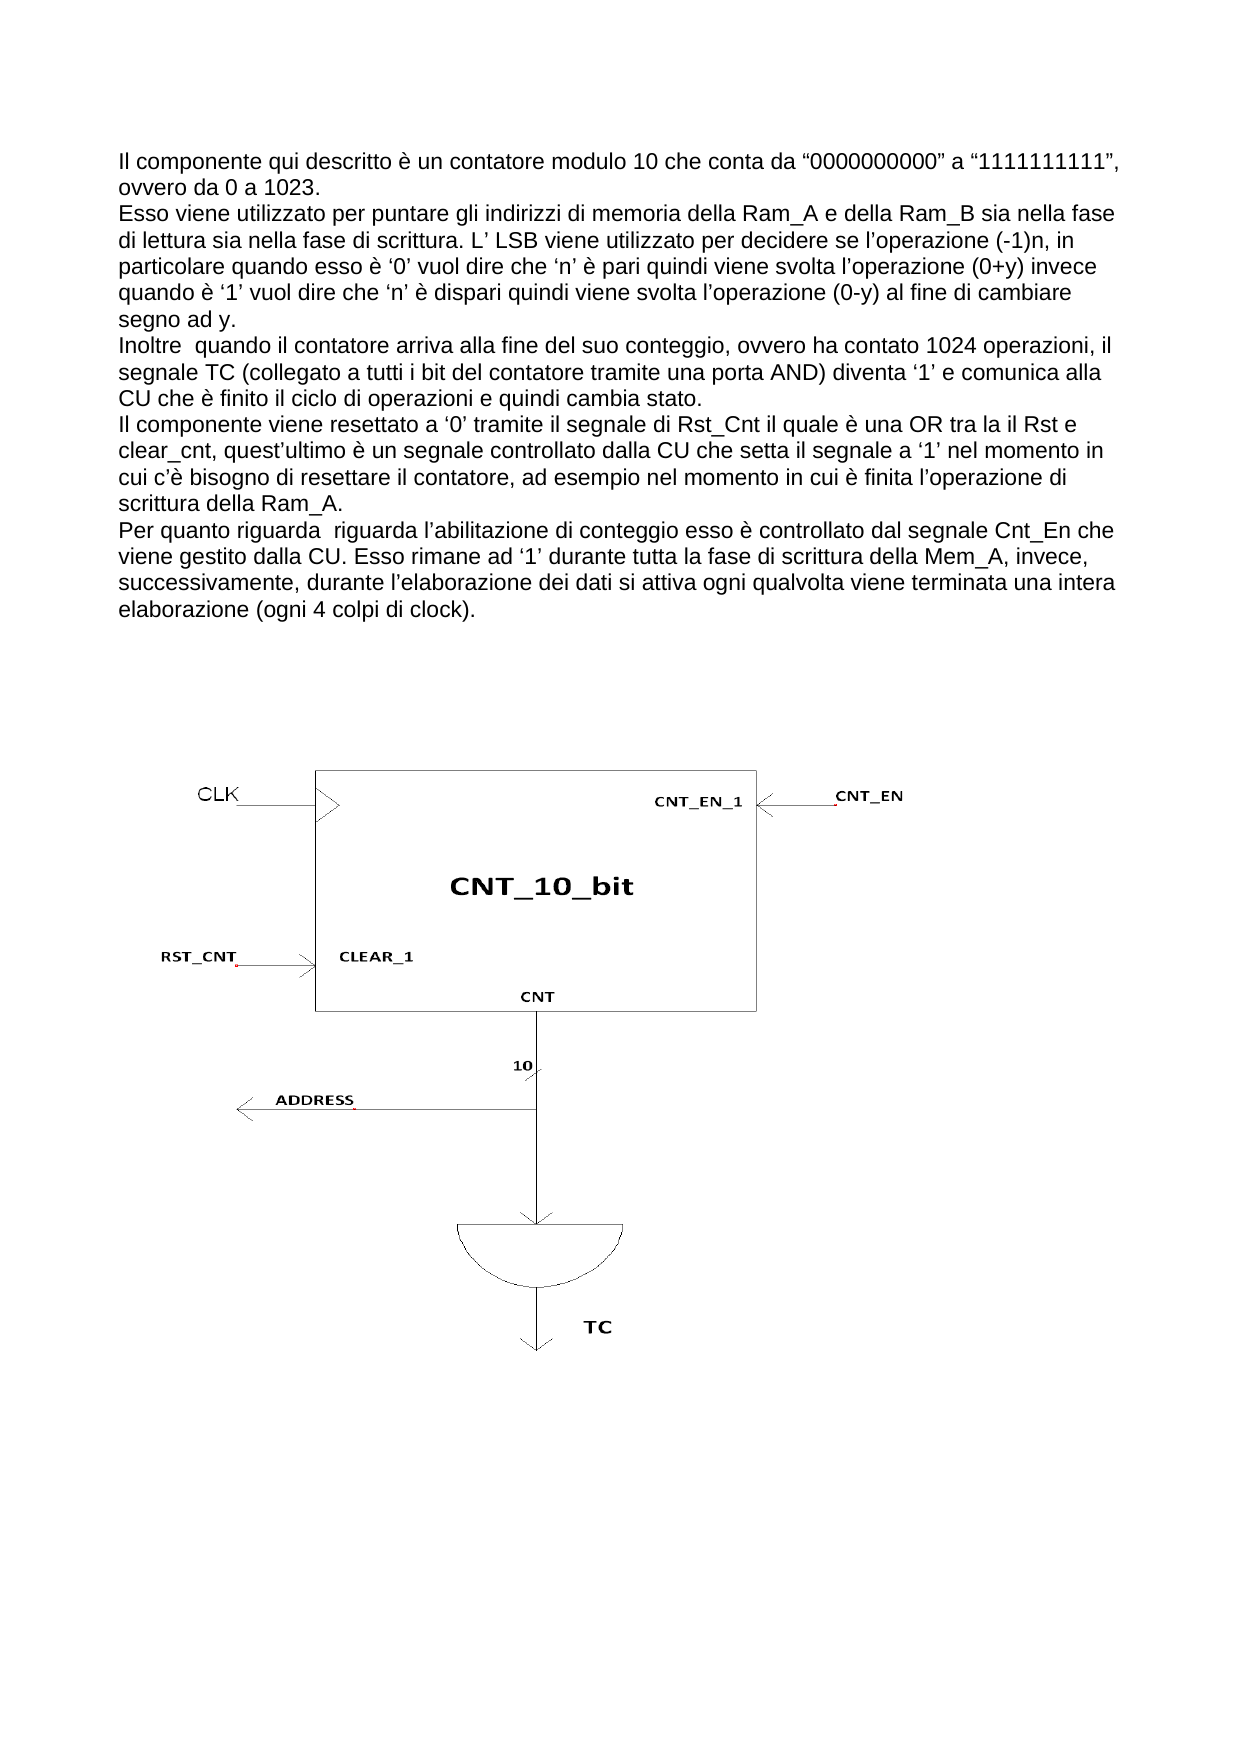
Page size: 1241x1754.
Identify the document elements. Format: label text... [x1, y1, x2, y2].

text Il componente qui descritto è un contatore modulo 10 che conta da “0000000000” a “1111111111”, ovvero da 0 a 1023. [118, 148, 1122, 200]
text Per quanto riguarda riguarda l’abilitazione di conteggio esso è controllato dal segnale Cnt_En che viene gestito dalla CU. Esso rimane ad ‘1’ durante tutta la fase di scrittura della Mem_A, invece, successivamente, durante l’elaborazione dei dati si attiva ogni qualvolta viene terminata una intera elaborazione (ogni 4 colpi di clock). [118, 517, 1122, 622]
text Il componente viene resettato a ‘0’ tramite il segnale di Rst_Cnt il quale è una OR tra la il Rst e clear_cnt, quest’ultimo è un segnale controllato dalla CU che setta il segnale a ‘1’ nel momento in cui c’è bisogno di resettare il contatore, ad esempio nel momento in cui è finita l’operazione di scrittura della Ram_A. [118, 411, 1122, 517]
picture [118, 622, 953, 1479]
text Inoltre quando il contatore arriva alla fine del suo conteggio, ovvero ha contato 1024 operazioni, il segnale TC (collegato a tutti i bit del contatore tramite una porta AND) diventa ‘1’ e comunica alla CU che è finito il ciclo di operazioni e quindi cambia stato. [118, 332, 1122, 411]
text Esso viene utilizzato per puntare gli indirizzi di memoria della Ram_A e della Ram_B sia nella fase di lettura sia nella fase di scrittura. L’ LSB viene utilizzato per decidere se l’operazione (-1)n, in particolare quando esso è ‘0’ vuol dire che ‘n’ è pari quindi viene svolta l’operazione (0+y) invece quando è ‘1’ vuol dire che ‘n’ è dispari quindi viene svolta l’operazione (0-y) al fine di cambiare segno ad y. [118, 200, 1122, 332]
